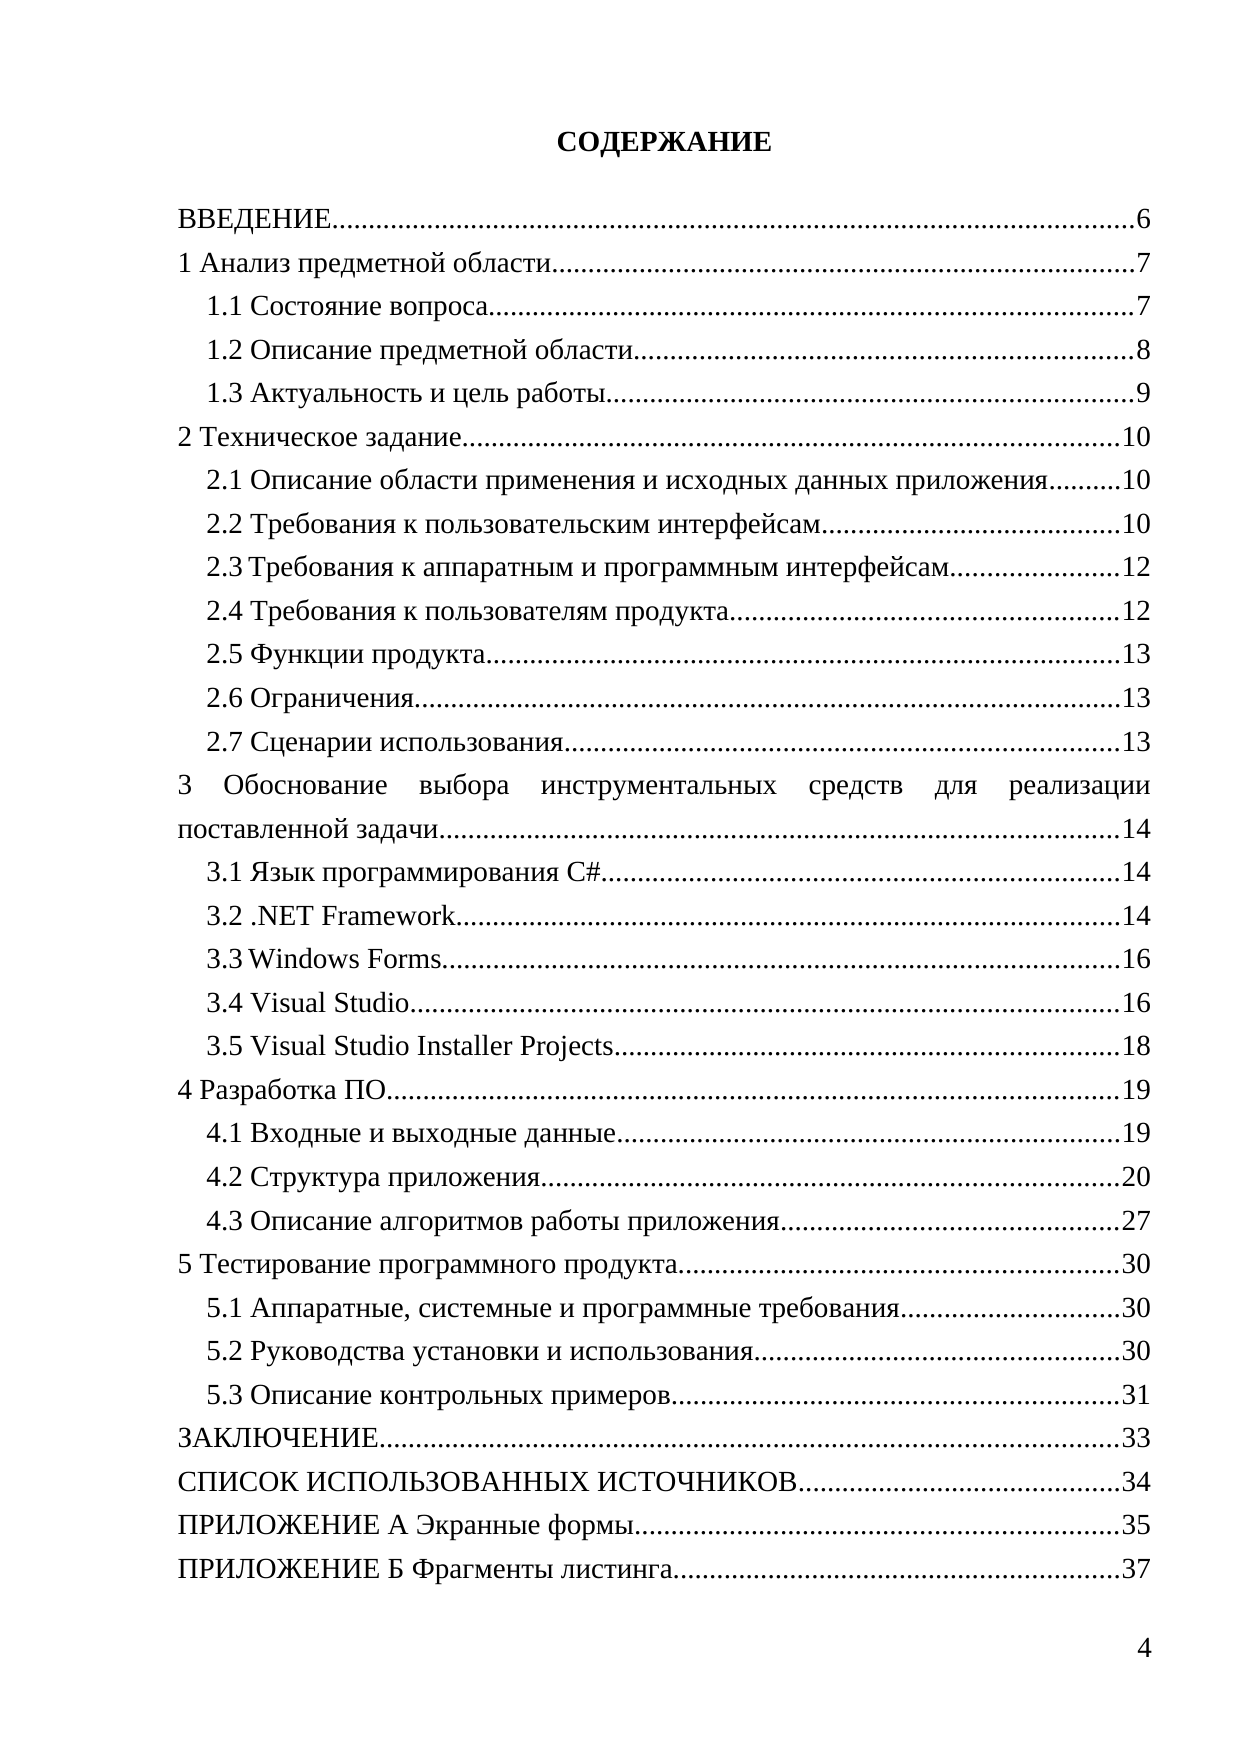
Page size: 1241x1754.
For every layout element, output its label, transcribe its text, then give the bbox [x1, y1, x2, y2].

text 3.1 Язык программирования С# 14 [206, 854, 1152, 888]
text 4.1 Входные и выходные данные 19 [206, 1116, 1152, 1149]
text 5.3 Описание контрольных примеров 31 [206, 1377, 1152, 1410]
text 4 Разработка ПО 19 [177, 1072, 1152, 1106]
text 5.2 Руководства установки и использования 30 [206, 1333, 1152, 1367]
text 3.4 Visual Studio 16 [206, 985, 1152, 1018]
text 2 Техническое задание 10 [177, 419, 1152, 452]
text ВВЕДЕНИЕ 6 [177, 201, 1152, 235]
text 2.1 Описание области применения и исходных данных приложения 10 [206, 462, 1152, 496]
text 3.5 Visual Studio Installer Projects 18 [206, 1028, 1152, 1062]
text 1.2 Описание предметной области 8 [206, 332, 1152, 365]
text 2.7 Сценарии использования 13 [564, 724, 1152, 757]
text 2.2 Требования к пользовательским интерфейсам 10 [206, 506, 1152, 539]
text 2.5 Функции продукта 13 [206, 637, 1152, 670]
text 3.3 Windows Forms 16 [206, 941, 1152, 975]
text 1 Анализ предметной области 7 [177, 245, 1152, 278]
text ПРИЛОЖЕНИЕ А Экранные формы 35 [177, 1507, 1152, 1541]
text 2.3 Требования к аппаратным и программным интерфейсам 12 [206, 549, 1152, 583]
text 2.6 Ограничения 13 [206, 680, 1152, 714]
text ЗАКЛЮЧЕНИЕ 33 [177, 1420, 1152, 1454]
text 5 Тестирование программного продукта 30 [177, 1246, 1152, 1280]
text 4.2 Структура приложения 20 [206, 1159, 1152, 1193]
text 1.3 Актуальность и цель работы 9 [206, 375, 1152, 409]
text 5.1 Аппаратные, системные и программные требования 30 [206, 1290, 1152, 1323]
text 3.2 .NET Framework 14 [206, 898, 1152, 931]
text ПРИЛОЖЕНИЕ Б Фрагменты листинга 37 [177, 1551, 1152, 1584]
text 1.1 Состояние вопроса 7 [206, 288, 1152, 322]
text СОДЕРЖАНИЕ [177, 124, 1152, 158]
text 2.4 Требования к пользователям продукта 12 [206, 593, 1152, 627]
text 4.3 Описание алгоритмов работы приложения 27 [206, 1203, 1152, 1236]
text СПИСОК ИСПОЛЬЗОВАННЫХ ИСТОЧНИКОВ 34 [177, 1464, 1152, 1497]
text 3 Обоснование выбора инструментальных средств для реализации поставленной задачи 14 [177, 767, 1152, 844]
